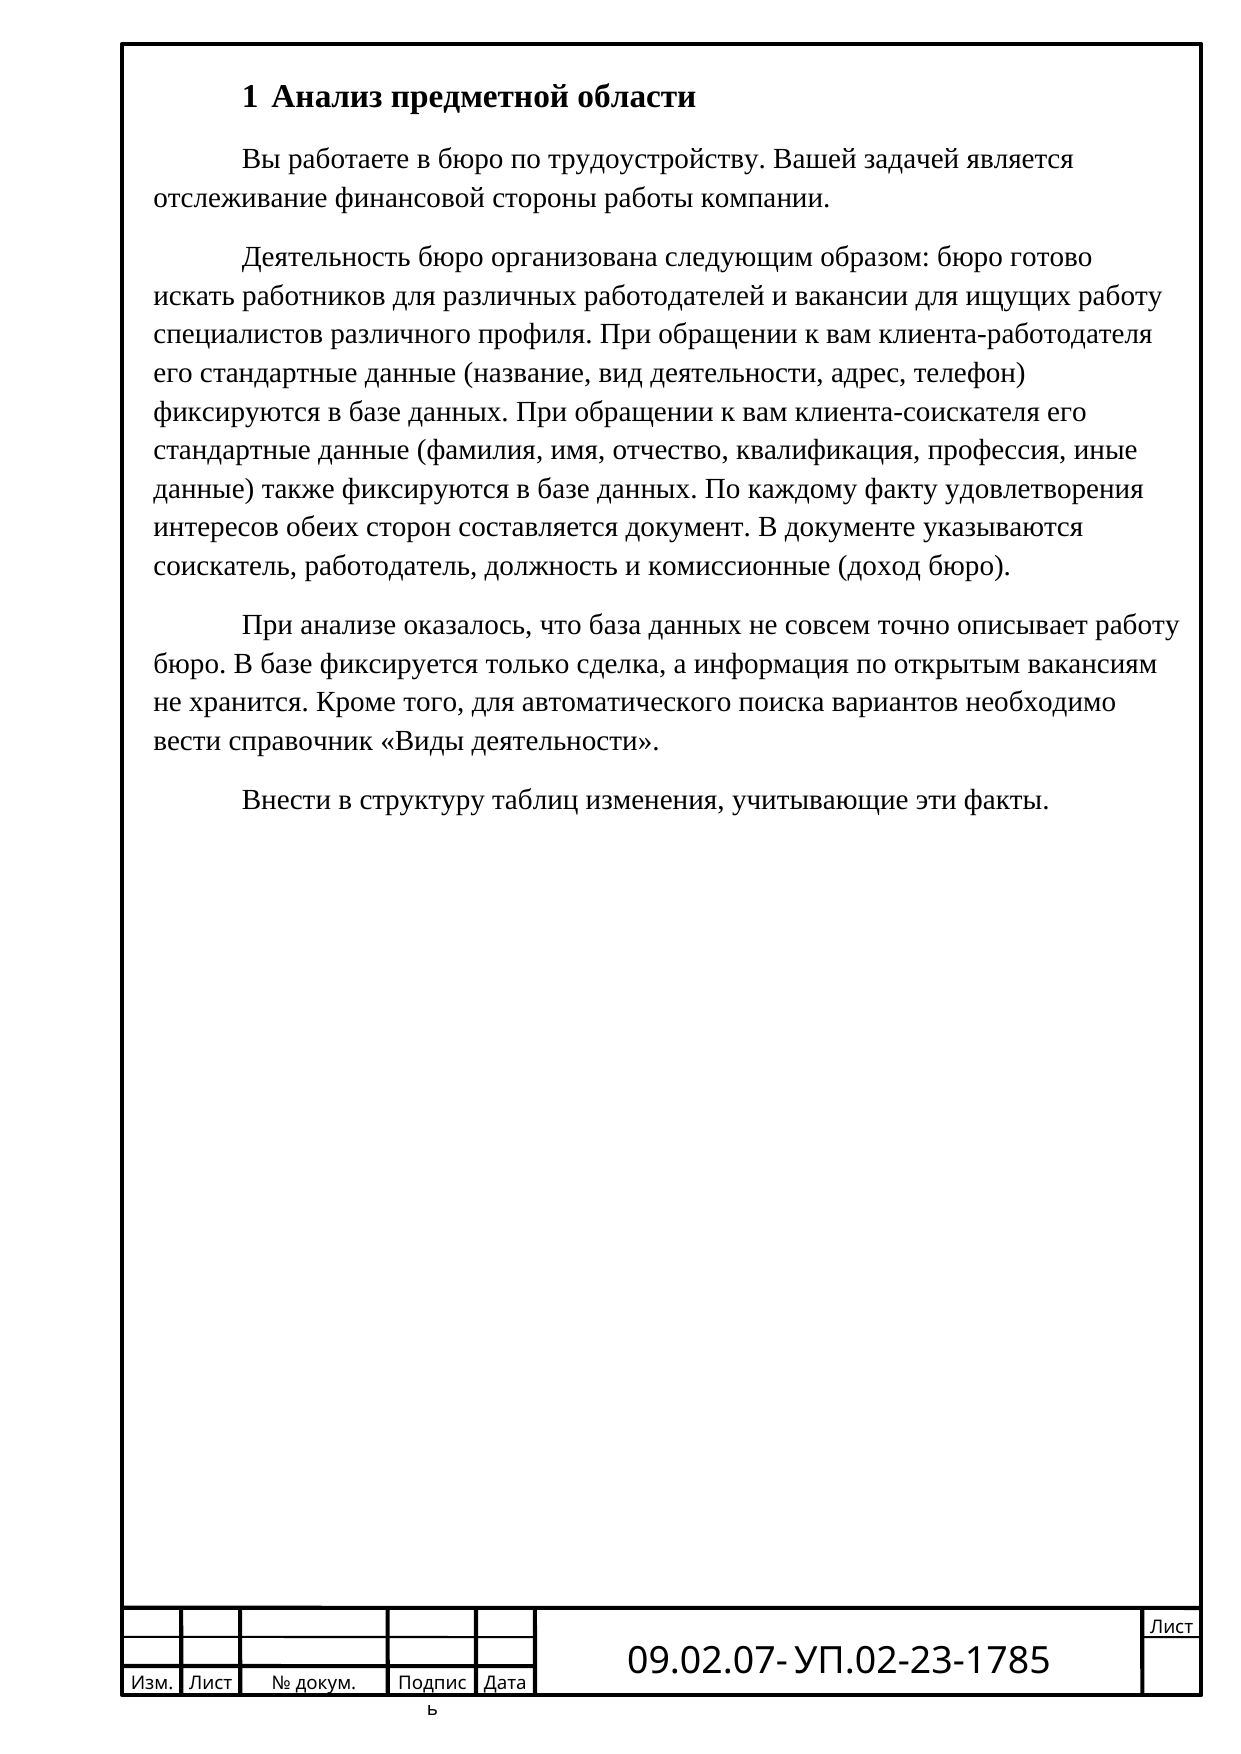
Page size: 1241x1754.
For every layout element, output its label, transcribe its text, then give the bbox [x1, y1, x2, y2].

text Деятельность бюро организована следующим образом: бюро готово искать работников для различных работодателей и вакансии для ищущих работу специалистов различного профиля. При обращении к вам клиента-работодателя его стандартные данные (название, вид деятельности, адрес, телефон) фиксируются в базе данных. При обращении к вам клиента-соискателя его стандартные данные (фамилия, имя, отчество, квалификация, профессия, иные данные) также фиксируются в базе данных. По каждому факту удовлетворения интересов обеих сторон составляется документ. В документе указываются соискатель, работодатель, должность и комиссионные (доход бюро). [153, 239, 1181, 581]
text Внести в структуру таблиц изменения, учитывающие эти факты. [153, 782, 1181, 816]
list Анализ предметной области [242, 77, 1181, 115]
text Вы работаете в бюро по трудоустройству. Вашей задачей является отслеживание финансовой стороны работы компании. [153, 142, 1181, 214]
text При анализе оказалось, что база данных не совсем точно описывает работу бюро. В базе фиксируется только сделка, а информация по открытым вакансиям не хранится. Кроме того, для автоматического поиска вариантов необходимо вести справочник «Виды деятельности». [153, 607, 1181, 756]
